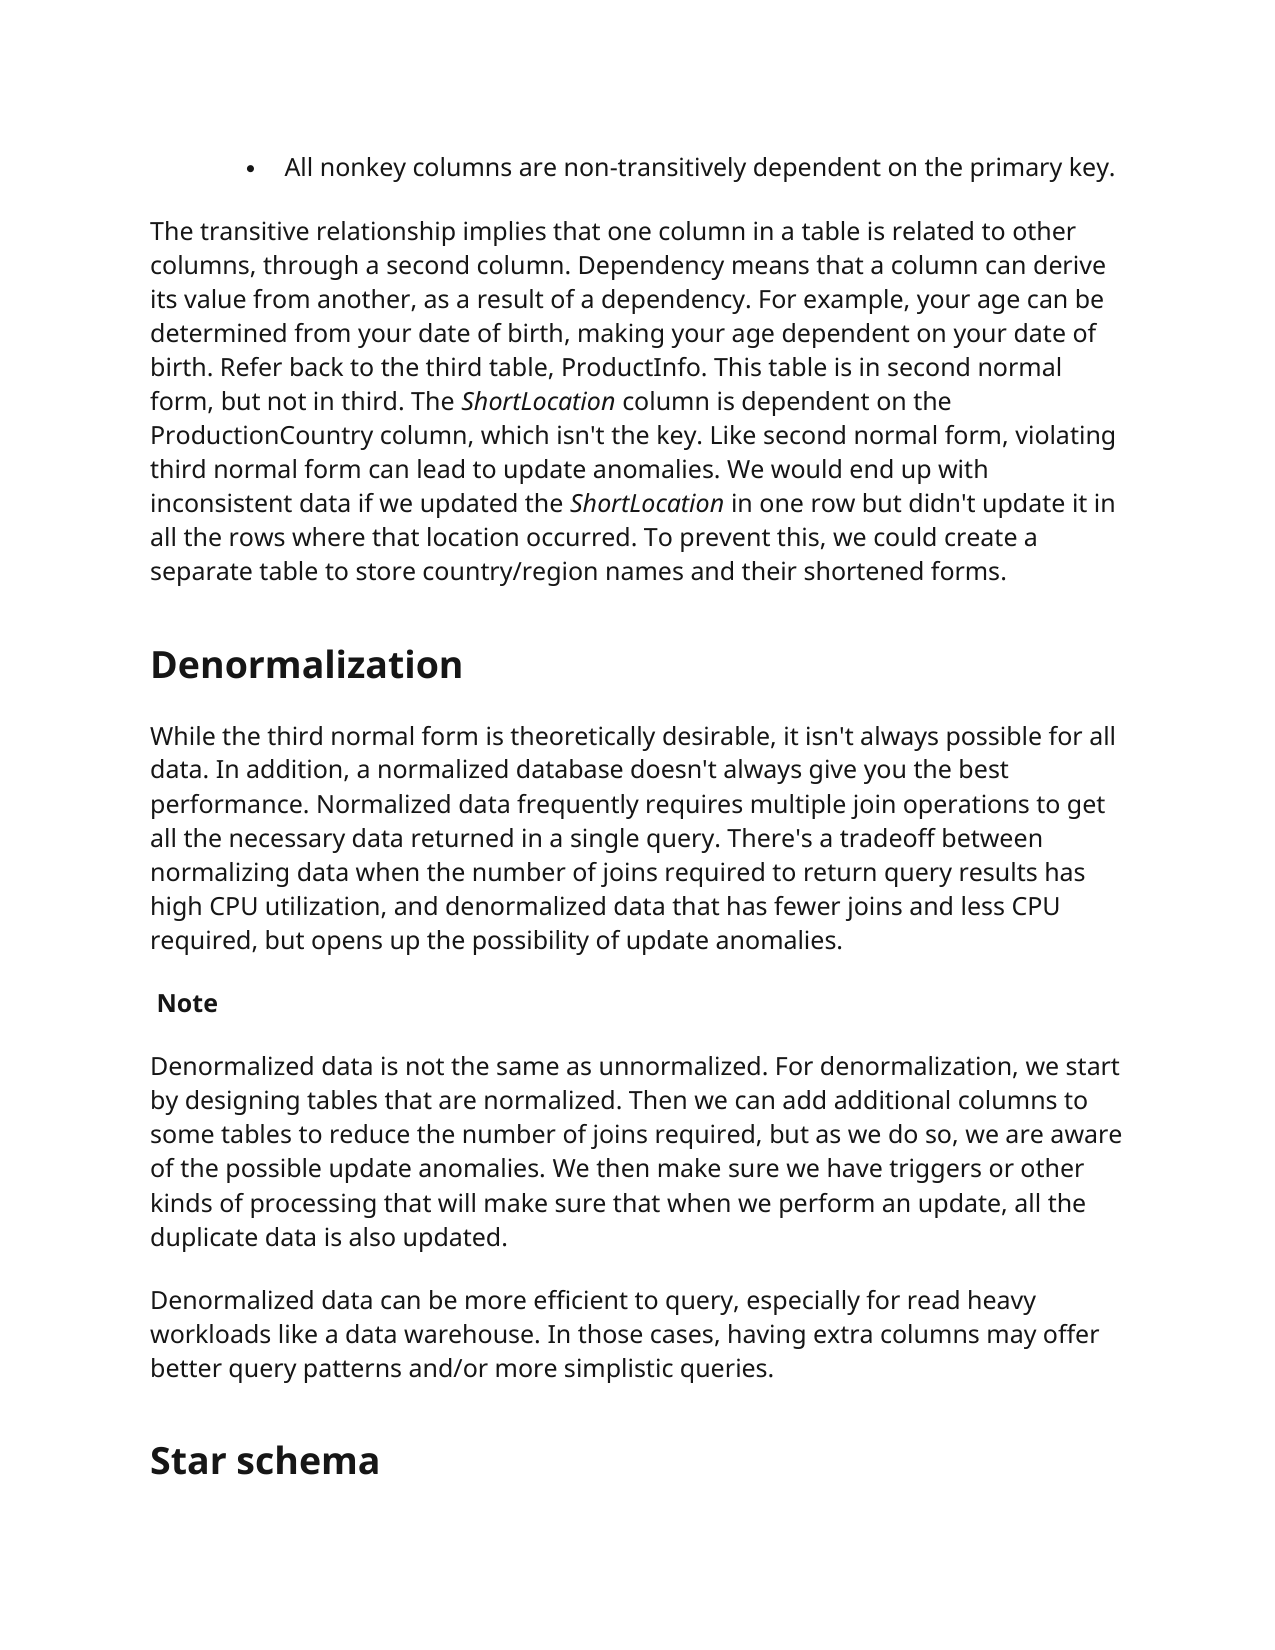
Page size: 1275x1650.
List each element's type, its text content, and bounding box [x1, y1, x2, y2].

text While the third normal form is theoretically desirable, it isn't always possible for all data. In addition, a normalized database doesn't always give you the best performance. Normalized data frequently requires multiple join operations to get all the necessary data returned in a single query. There's a tradeoff between normalizing data when the number of joins required to return query results has high CPU utilization, and denormalized data that has fewer joins and less CPU required, but opens up the possibility of update anomalies. [150, 718, 1125, 957]
list All nonkey columns are non-transitively dependent on the primary key. [247, 150, 1125, 184]
text Star schema [150, 1435, 1125, 1486]
text The transitive relationship implies that one column in a table is related to other columns, through a second column. Dependency means that a column can derive its value from another, as a result of a dependency. For example, your age can be determined from your date of birth, making your age dependent on your date of birth. Refer back to the third table, ProductInfo. This table is in second normal form, but not in third. The ShortLocation column is dependent on the ProductionCountry column, which isn't the key. Like second normal form, violating third normal form can lead to update anomalies. We would end up with inconsistent data if we updated the ShortLocation in one row but didn't update it in all the rows where that location occurred. To prevent this, we could create a separate table to store country/region names and their shortened forms. [150, 213, 1125, 588]
text Denormalized data can be more efficient to query, especially for read heavy workloads like a data warehouse. In those cases, having extra columns may offer better query patterns and/or more simplistic queries. [150, 1282, 1125, 1385]
text Note [150, 986, 1125, 1020]
text Denormalization [150, 638, 1125, 689]
text Denormalized data is not the same as unnormalized. For denormalization, we start by designing tables that are normalized. Then we can add additional columns to some tables to reduce the number of joins required, but as we do so, we are aware of the possible update anomalies. We then make sure we have triggers or other kinds of processing that will make sure that when we perform an update, all the duplicate data is also updated. [150, 1049, 1125, 1253]
